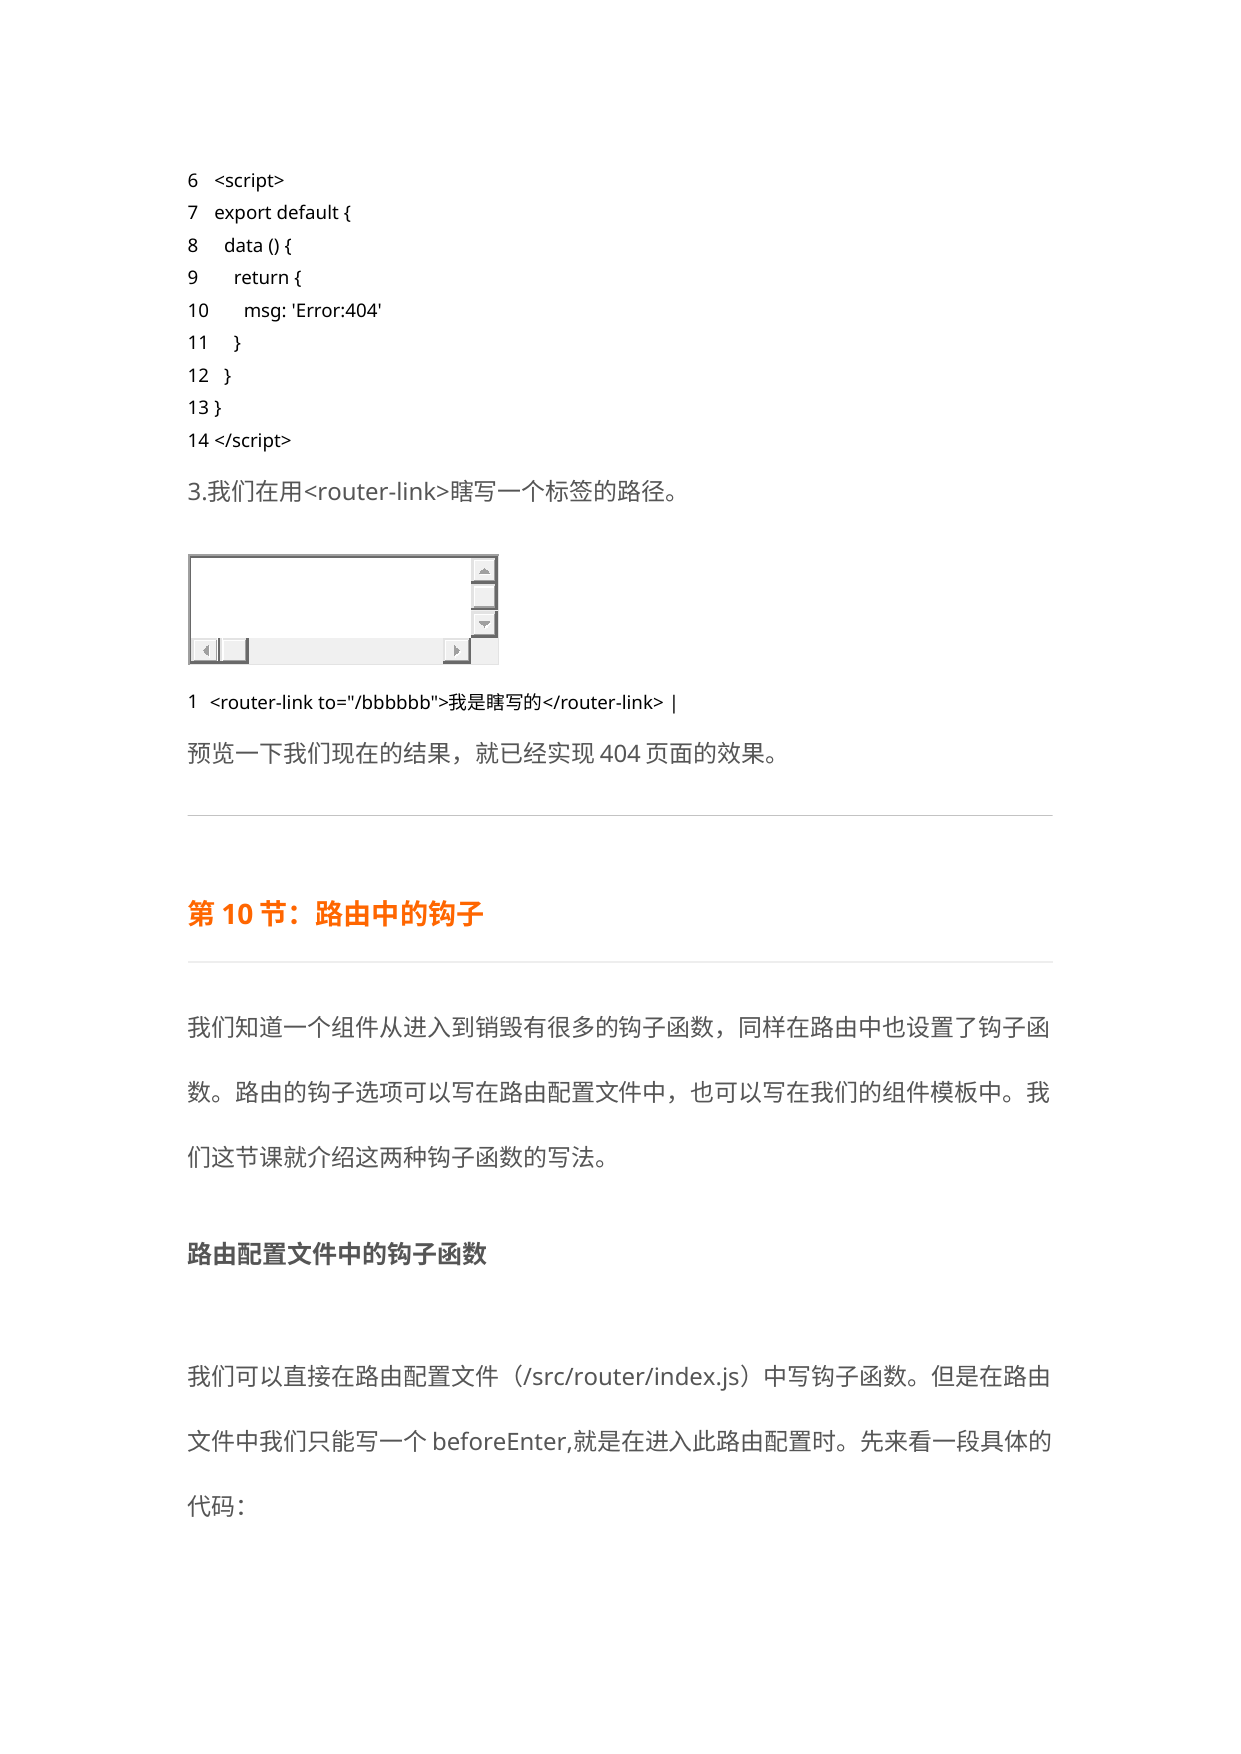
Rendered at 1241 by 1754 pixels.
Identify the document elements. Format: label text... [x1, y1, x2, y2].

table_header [186, 162, 212, 458]
subtitle 第10节：路由中的钩子 [187, 879, 1053, 963]
subtitle 路由配置文件中的钩子函数 [187, 1220, 1053, 1285]
text 预览一下我们现在的结果，就已经实现404页面的效果。 [187, 719, 1053, 784]
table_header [213, 162, 1061, 458]
text 3.我们在用<router-link>瞎写一个标签的路径。 [187, 458, 1053, 523]
text 我们知道一个组件从进入到销毁有很多的钩子函数，同样在路由中也设置了钩子函数。路由的钩子选项可以写在路由配置文件中，也可以写在我们的组件模板中。我们这节课就介绍这两种钩子函数的写法。 [187, 994, 1053, 1189]
table_header 1 [186, 684, 203, 719]
table_header <router-link to="/bbbbbb">我是瞎写的</router-link> | [203, 684, 1061, 719]
text 我们可以直接在路由配置文件（/src/router/index.js）中写钩子函数。但是在路由文件中我们只能写一个beforeEnter,就是在进入此路由配置时。先来看一段具体的代码： [187, 1343, 1053, 1538]
